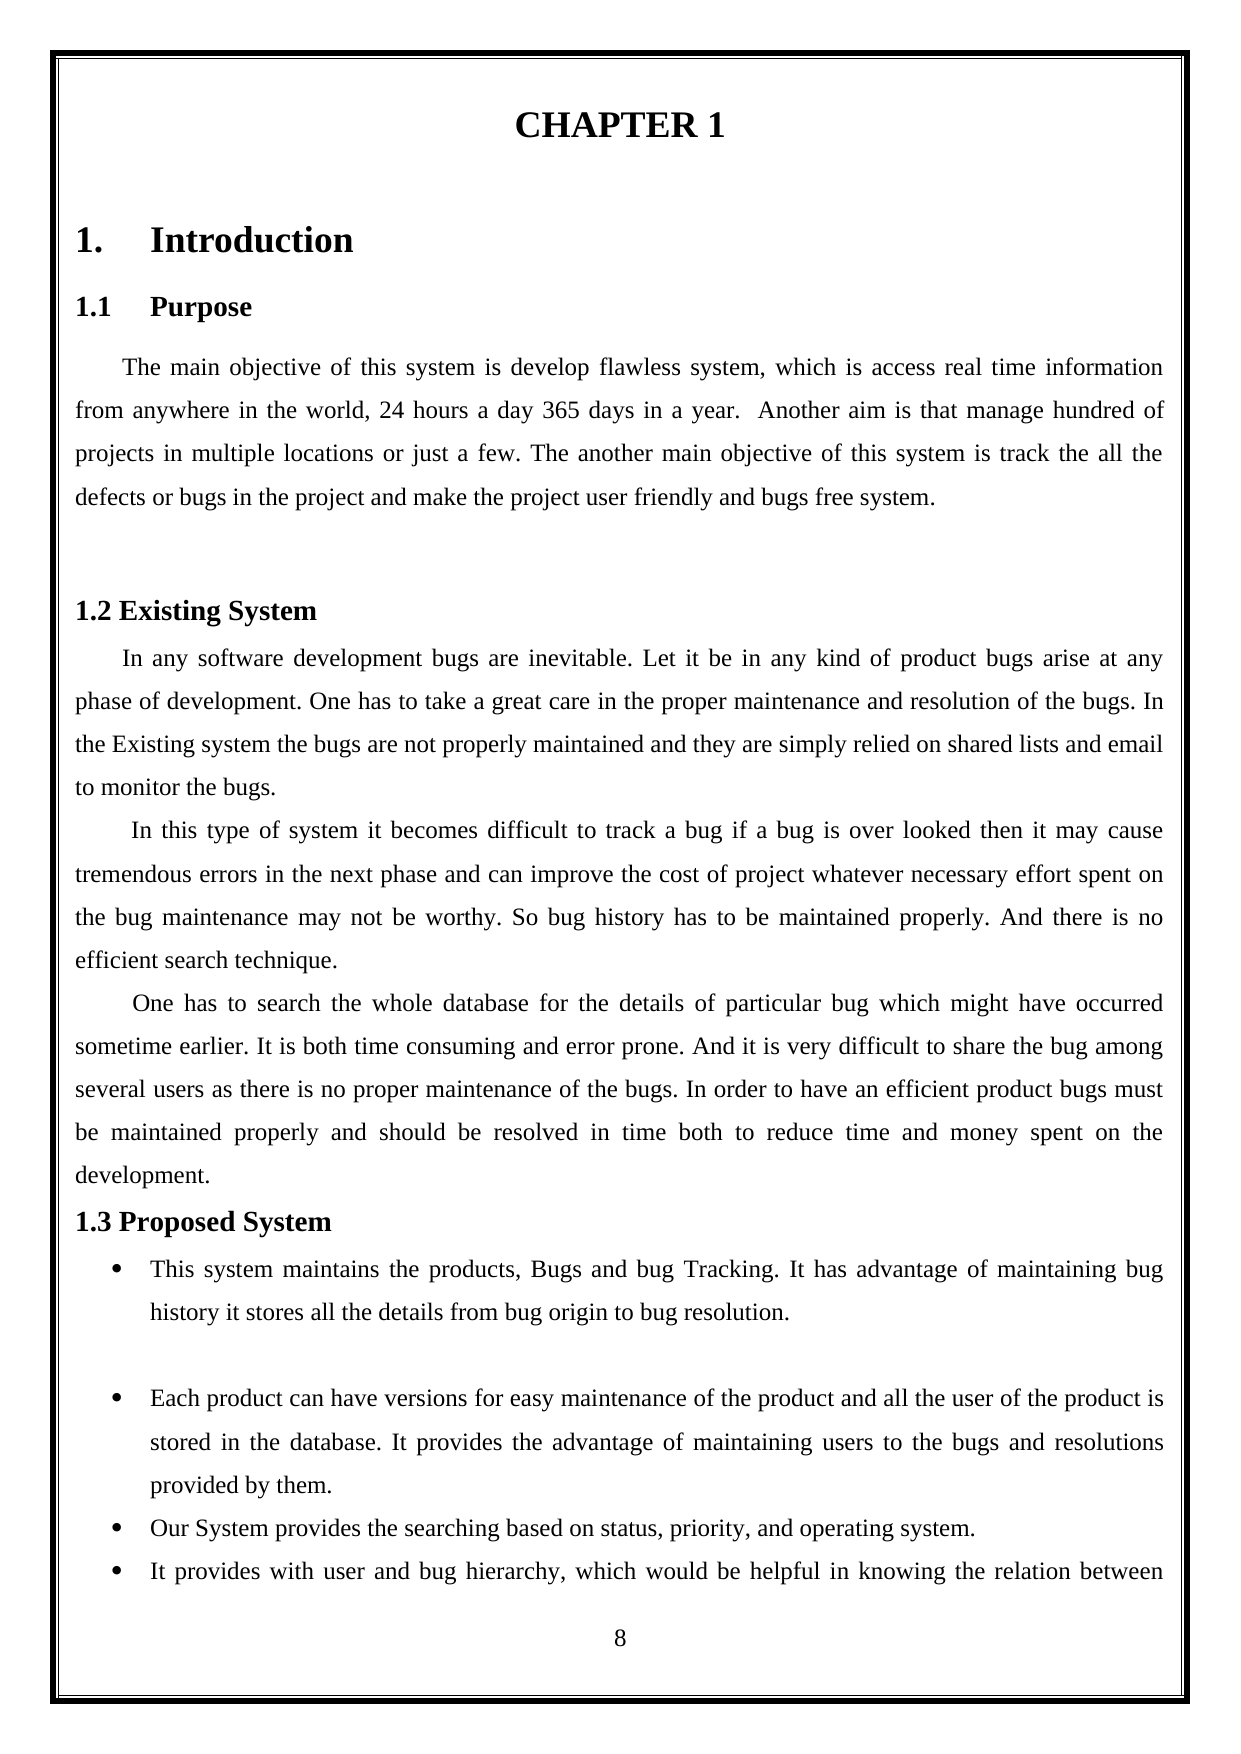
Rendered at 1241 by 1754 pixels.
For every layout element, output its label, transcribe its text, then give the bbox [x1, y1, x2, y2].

list Each product can have versions for easy maintenance of the product and all the user of the product is stored in the database. It provides the advantage of maintaining users to the bugs and resolutions provided by them. [112, 1383, 1165, 1498]
text One has to search the whole database for the details of particular bug which might have occurred sometime earlier. It is both time consuming and error prone. And it is very difficult to share the bug among several users as there is no proper maintenance of the bugs. In order to have an efficient product bugs must be maintained properly and should be resolved in time both to reduce time and money spent on the development. [75, 988, 1165, 1189]
text 1.2 Existing System [75, 593, 1165, 626]
text 1.3 Proposed System [75, 1204, 1165, 1237]
subtitle Purpose [75, 289, 1165, 323]
list Our System provides the searching based on status, priority, and operating system. [112, 1513, 1165, 1542]
subtitle Introduction [75, 217, 1165, 260]
list This system maintains the products, Bugs and bug Tracking. It has advantage of maintaining bug history it stores all the details from bug origin to bug resolution. [112, 1254, 1165, 1326]
text The main objective of this system is develop flawless system, which is access real time information from anywhere in the world, 24 hours a day 365 days in a year. Another aim is that manage hundred of projects in multiple locations or just a few. The another main objective of this system is track the all the defects or bugs in the project and make the project user friendly and bugs free system. [75, 352, 1165, 510]
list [112, 1556, 1165, 1585]
text In this type of system it becomes difficult to track a bug if a bug is over looked then it may cause tremendous errors in the next phase and can improve the cost of project whatever necessary effort spent on the bug maintenance may not be worthy. So bug history has to be maintained properly. And there is no efficient search technique. [75, 816, 1165, 974]
text CHAPTER 1 [75, 102, 1165, 146]
text In any software development bugs are inevitable. Let it be in any kind of product bugs arise at any phase of development. One has to take a great care in the proper maintenance and resolution of the bugs. In the Existing system the bugs are not properly maintained and they are simply relied on shared lists and email to monitor the bugs. [75, 643, 1165, 801]
